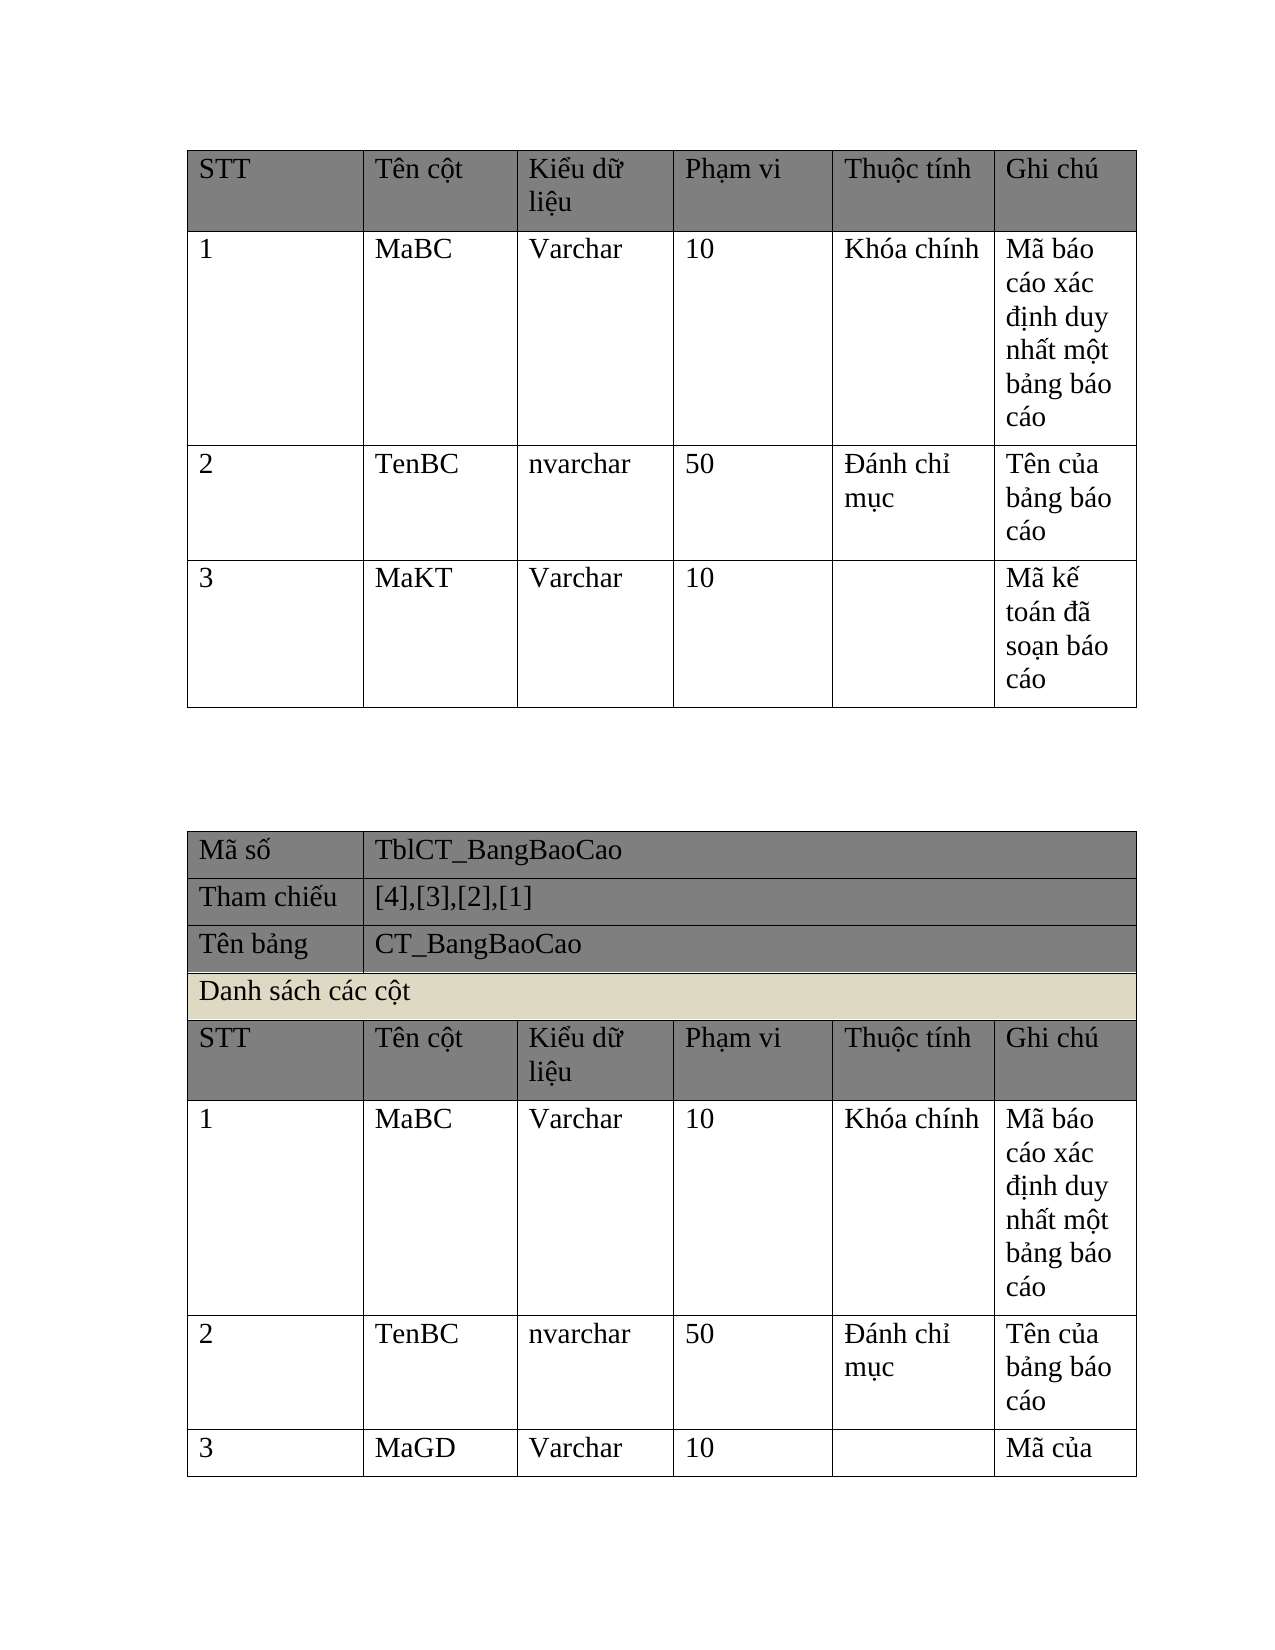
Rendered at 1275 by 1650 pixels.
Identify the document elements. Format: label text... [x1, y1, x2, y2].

table_cell Thuộc tính [833, 151, 994, 231]
table_cell Mã báo cáo xác định duy nhất một bảng báo cáo [995, 232, 1136, 445]
table_cell Mã của Giám đốc [995, 1430, 1136, 1476]
table_cell 2 [188, 1316, 363, 1429]
table_cell Phạm vi [674, 1021, 832, 1100]
table_cell CT_BangBaoCao [364, 926, 1136, 972]
table_cell Tên cột [364, 151, 517, 231]
table_cell Thuộc tính [833, 1021, 994, 1100]
table_cell Tên của bảng báo cáo [995, 446, 1136, 559]
table_cell 50 [674, 446, 832, 559]
table_cell Varchar [518, 232, 673, 445]
table_cell MaBC [364, 232, 517, 445]
table_cell 1 [188, 232, 363, 445]
table_cell 50 [674, 1316, 832, 1429]
table_cell Kiểu dữ liệu [518, 1021, 673, 1100]
table_cell TenBC [364, 1316, 517, 1429]
table_cell Ghi chú [995, 1021, 1136, 1100]
table_cell 10 [674, 232, 832, 445]
table_cell Varchar [518, 1430, 673, 1476]
table_cell Mã kế toán đã soạn báo cáo [995, 561, 1136, 707]
table_cell Kiểu dữ liệu [518, 151, 673, 231]
table_cell Varchar [518, 1101, 673, 1315]
table_cell MaGD [364, 1430, 517, 1476]
table_cell nvarchar [518, 446, 673, 559]
table_cell [833, 561, 994, 707]
table_cell STT [188, 1021, 363, 1100]
table_cell Danh sách các cột [188, 974, 1136, 1019]
table_cell 10 [674, 561, 832, 707]
table_cell 3 [188, 1430, 363, 1476]
table_cell Đánh chỉ mục [833, 446, 994, 559]
table_cell Mã báo cáo xác định duy nhất một bảng báo cáo [995, 1101, 1136, 1315]
table_cell 2 [188, 446, 363, 559]
table_cell Tên của bảng báo cáo [995, 1316, 1136, 1429]
table_cell Đánh chỉ mục [833, 1316, 994, 1429]
table_cell Khóa chính [833, 232, 994, 445]
table_cell Tham chiếu [188, 879, 363, 925]
table_cell MaKT [364, 561, 517, 707]
table_cell Ghi chú [995, 151, 1136, 231]
table_cell 10 [674, 1430, 832, 1476]
table_header TblCT_BangBaoCao [364, 832, 1136, 878]
table_cell TenBC [364, 446, 517, 559]
table_cell nvarchar [518, 1316, 673, 1429]
table_cell Tên bảng [188, 926, 363, 972]
table_cell [4],[3],[2],[1] [364, 879, 1136, 925]
table_cell STT [188, 151, 363, 231]
table_cell Tên cột [364, 1021, 517, 1100]
table_cell Phạm vi [674, 151, 832, 231]
table_header Mã số [188, 832, 363, 878]
table_cell MaBC [364, 1101, 517, 1315]
table_cell 10 [674, 1101, 832, 1315]
table_cell [833, 1430, 994, 1476]
table_cell 1 [188, 1101, 363, 1315]
table_cell Khóa chính [833, 1101, 994, 1315]
table_cell 3 [188, 561, 363, 707]
table_cell Varchar [518, 561, 673, 707]
